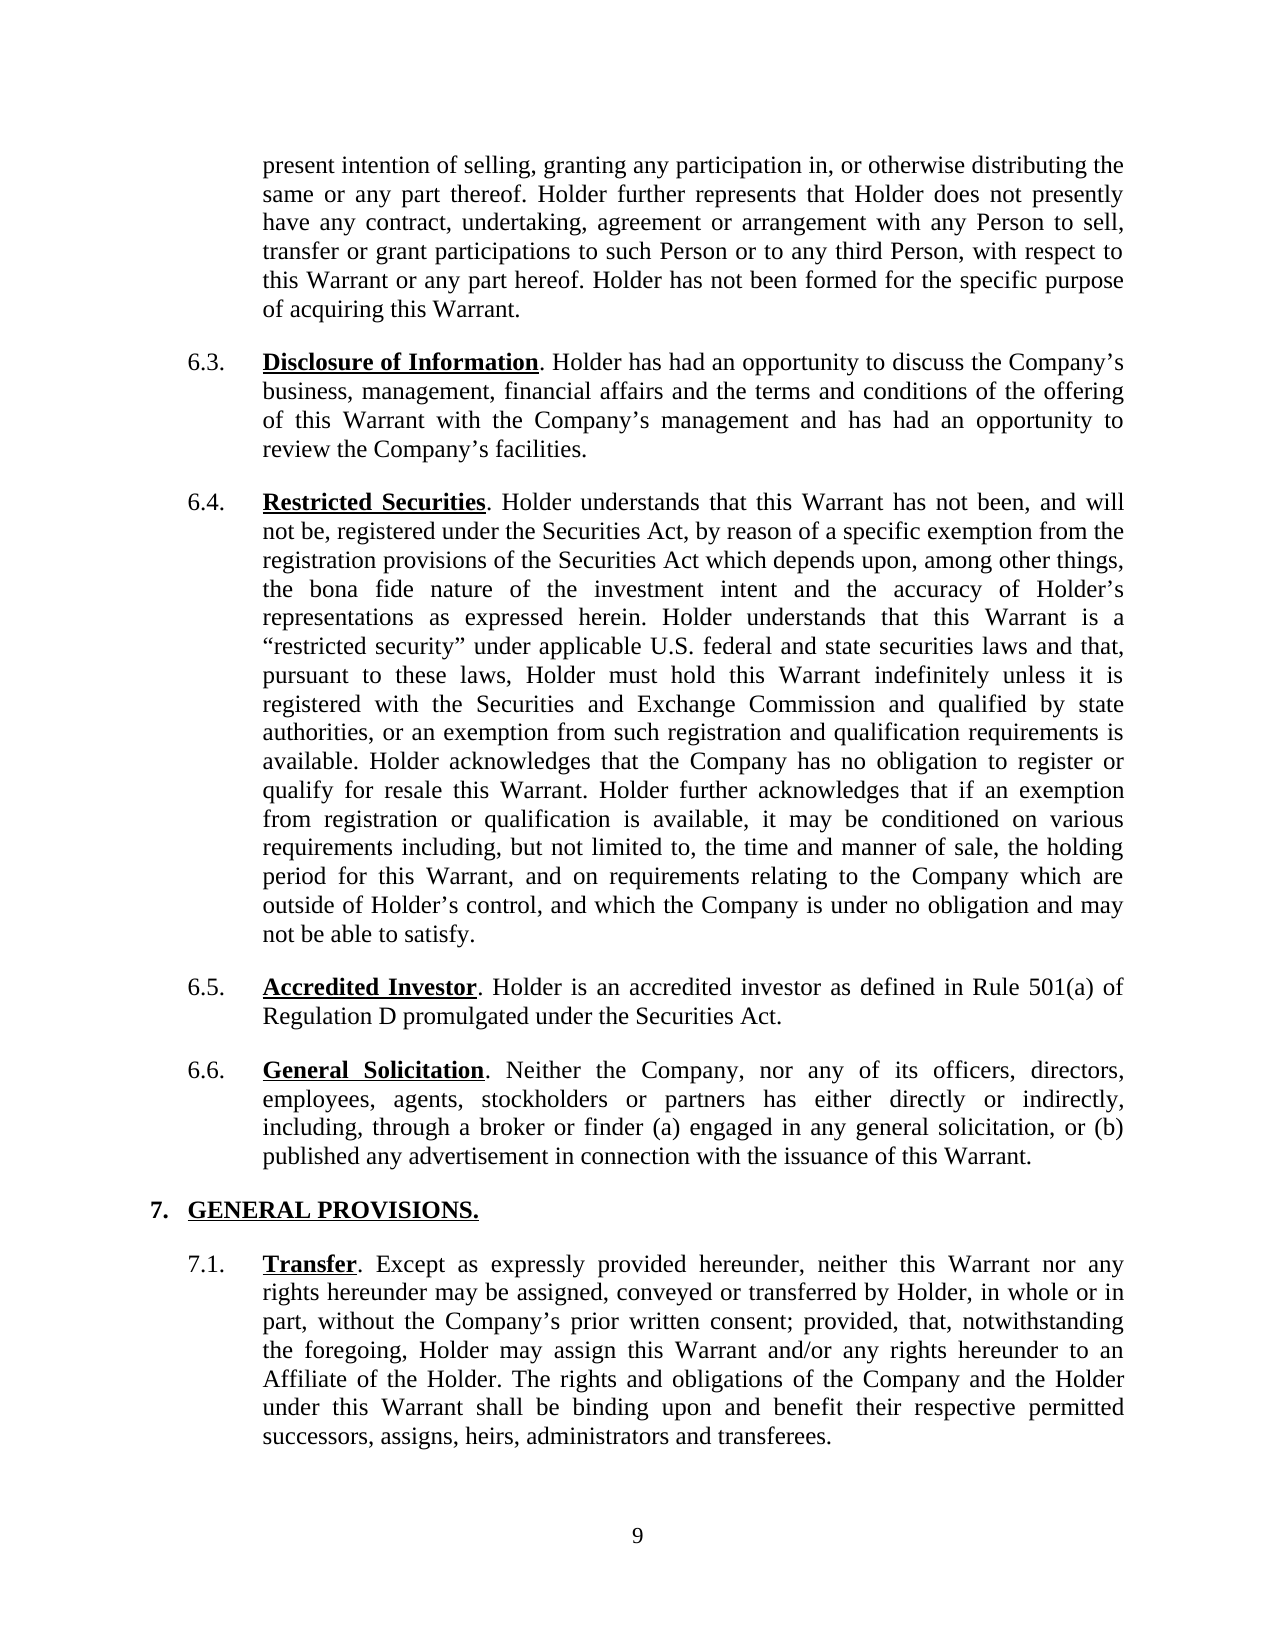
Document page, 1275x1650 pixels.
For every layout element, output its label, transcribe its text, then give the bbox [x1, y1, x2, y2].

list GENERAL PROVISIONS. [150, 1195, 1125, 1224]
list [187, 150, 1125, 322]
list General Solicitation. Neither the Company, nor any of its officers, directors, employees, agents, stockholders or partners has either directly or indirectly, including, through a broker or finder (a) engaged in any general solicitation, or (b) published any advertisement in connection with the issuance of this Warrant. [187, 1055, 1125, 1170]
list Accredited Investor. Holder is an accredited investor as defined in Rule 501(a) of Regulation D promulgated under the Securities Act. [187, 972, 1125, 1030]
list Disclosure of Information. Holder has had an opportunity to discuss the Company’s business, management, financial affairs and the terms and conditions of the offering of this Warrant with the Company’s management and has had an opportunity to review the Company’s facilities. [187, 347, 1125, 462]
list Transfer. Except as expressly provided hereunder, neither this Warrant nor any rights hereunder may be assigned, conveyed or transferred by Holder, in whole or in part, without the Company’s prior written consent; provided, that, notwithstanding the foregoing, Holder may assign this Warrant and/or any rights hereunder to an Affiliate of the Holder. The rights and obligations of the Company and the Holder under this Warrant shall be binding upon and benefit their respective permitted successors, assigns, heirs, administrators and transferees. [187, 1249, 1125, 1450]
list Restricted Securities. Holder understands that this Warrant has not been, and will not be, registered under the Securities Act, by reason of a specific exemption from the registration provisions of the Securities Act which depends upon, among other things, the bona fide nature of the investment intent and the accuracy of Holder’s representations as expressed herein. Holder understands that this Warrant is a “restricted security” under applicable U.S. federal and state securities laws and that, pursuant to these laws, Holder must hold this Warrant indefinitely unless it is registered with the Securities and Exchange Commission and qualified by state authorities, or an exemption from such registration and qualification requirements is available. Holder acknowledges that the Company has no obligation to register or qualify for resale this Warrant. Holder further acknowledges that if an exemption from registration or qualification is available, it may be conditioned on various requirements including, but not limited to, the time and manner of sale, the holding period for this Warrant, and on requirements relating to the Company which are outside of Holder’s control, and which the Company is under no obligation and may not be able to satisfy. [187, 487, 1125, 947]
